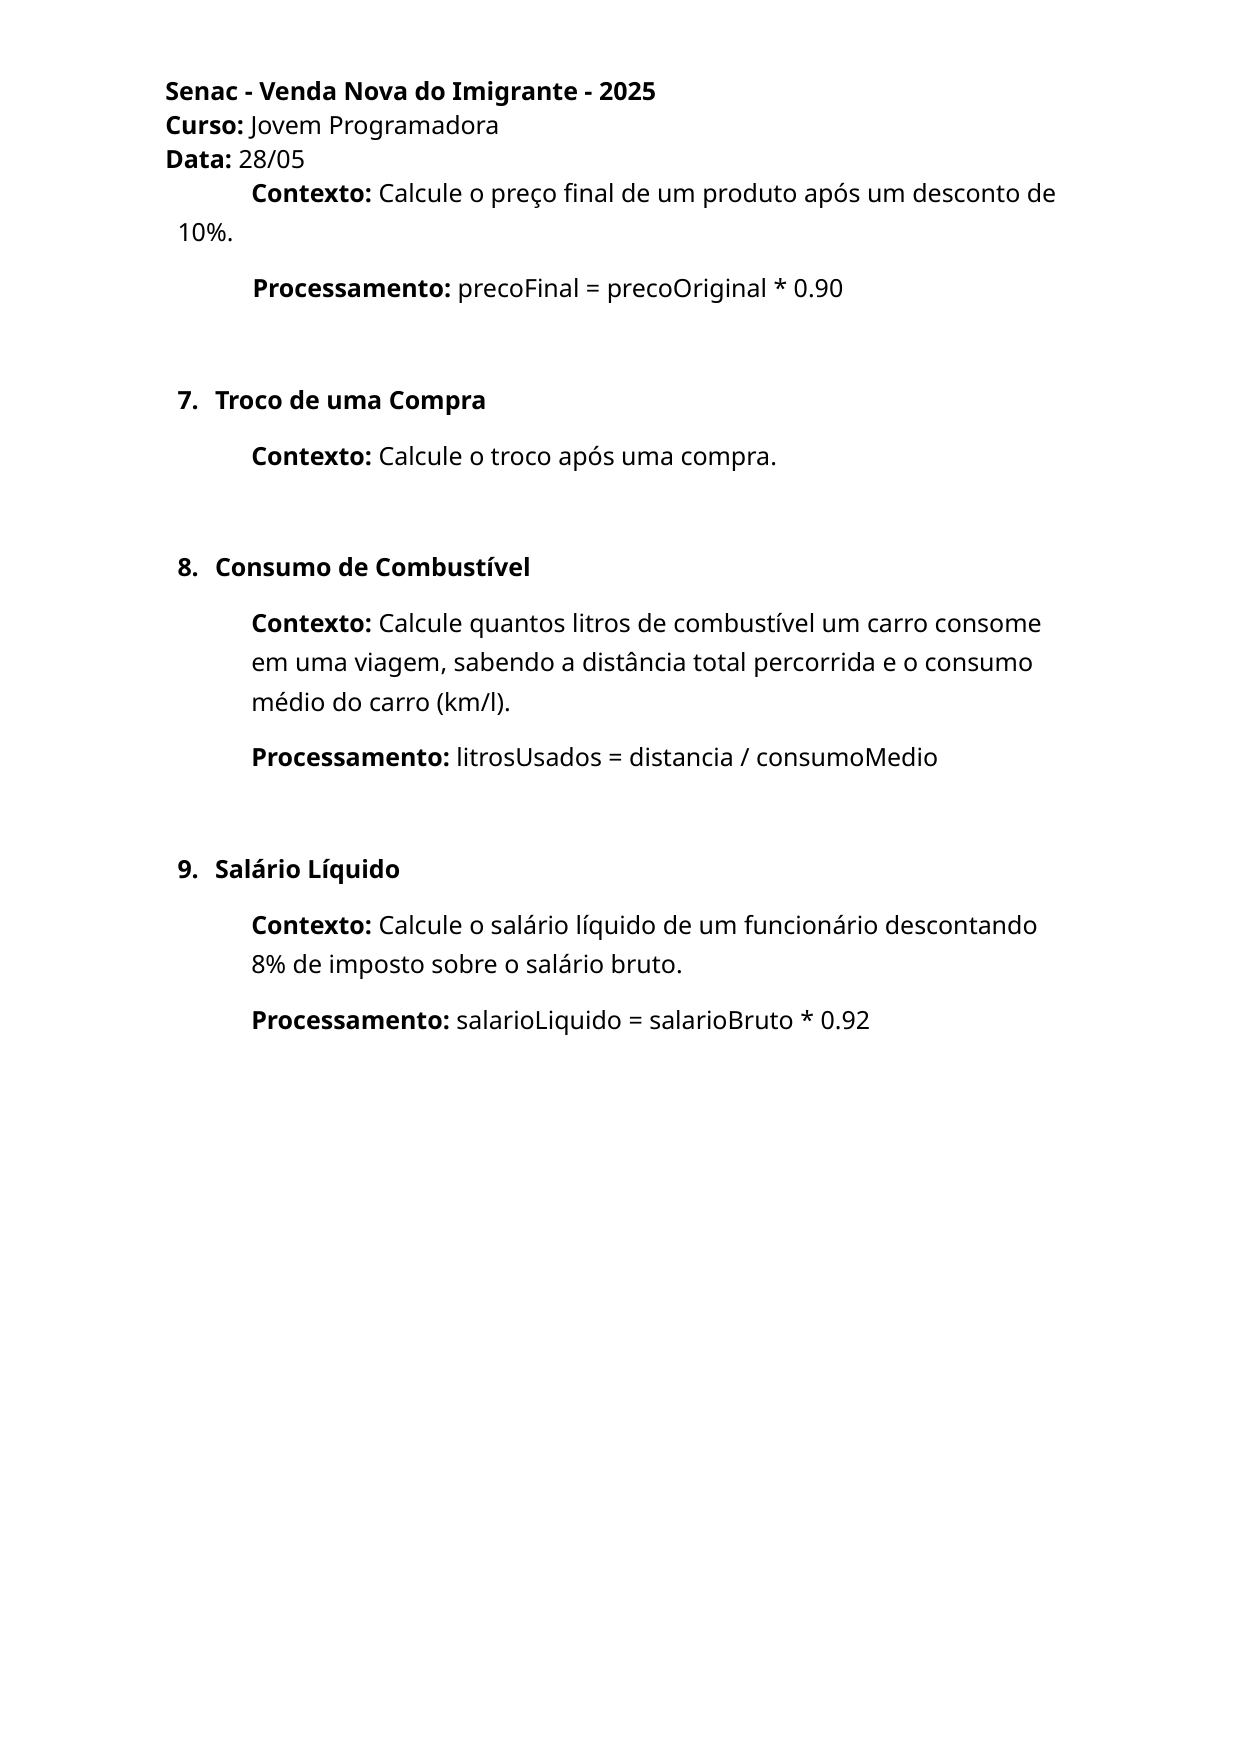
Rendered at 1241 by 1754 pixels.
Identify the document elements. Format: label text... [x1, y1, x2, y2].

list Salário Líquido [177, 852, 1063, 886]
text Processamento: litrosUsados = distancia / consumoMedio [177, 740, 1063, 774]
text Contexto: Calcule o salário líquido de um funcionário descontando 8% de imposto sobre o salário bruto. [251, 908, 1063, 981]
text Contexto: Calcule o troco após uma compra. [177, 438, 1063, 472]
list Consumo de Combustível [177, 550, 1063, 584]
text Processamento: precoFinal = precoOriginal * 0.90 [252, 271, 1063, 305]
text Processamento: salarioLiquido = salarioBruto * 0.92 [177, 1003, 1063, 1037]
text Contexto: Calcule o preço final de um produto após um desconto de 10%. [177, 176, 1063, 249]
list Troco de uma Compra [177, 383, 1063, 417]
text Contexto: Calcule quantos litros de combustível um carro consome em uma viagem, sabendo a distância total percorrida e o consumo médio do carro (km/l). [251, 606, 1063, 718]
